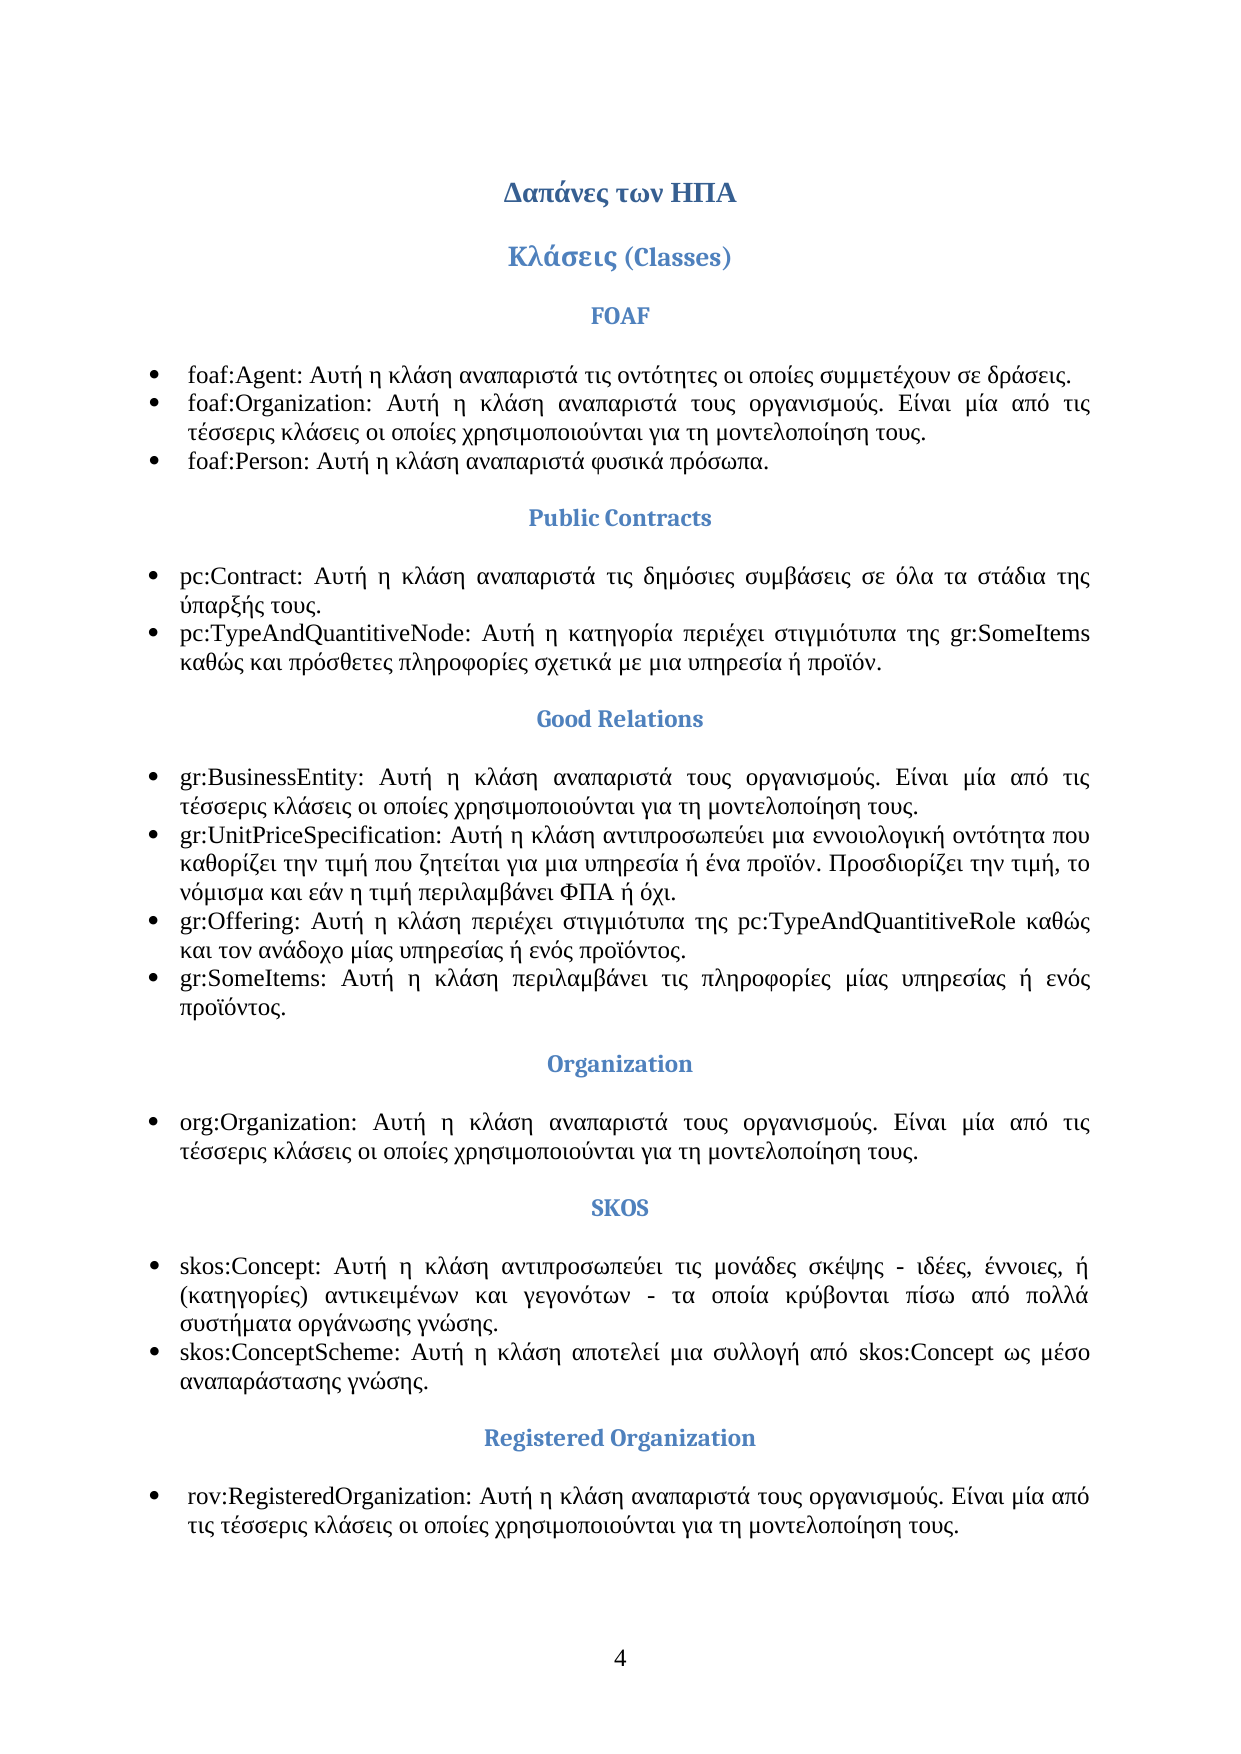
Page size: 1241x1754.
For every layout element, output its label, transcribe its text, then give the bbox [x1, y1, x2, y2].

list gr:BusinessEntity: Αυτή η κλάση αναπαριστά τους οργανισμούς. Είναι μία από τις τέσσερις κλάσεις οι οποίες χρησιμοποιούνται για τη μοντελοποίηση τους. [149, 762, 1090, 820]
list skos:ConceptScheme: Αυτή η κλάση αποτελεί μια συλλογή από skos:Concept ως μέσο αναπαράστασης γνώσης. [150, 1337, 1090, 1395]
subtitle Δαπάνες των ΗΠΑ [150, 175, 1090, 208]
subtitle Public Contracts [150, 503, 1090, 532]
subtitle SKOS [150, 1193, 1090, 1222]
subtitle Registered Organization [150, 1423, 1090, 1452]
subtitle Κλάσεις (Classes) [150, 242, 1090, 273]
subtitle FOAF [150, 302, 1090, 331]
list foaf:Organization: Αυτή η κλάση αναπαριστά τους οργανισμούς. Είναι μία από τις τέσσερις κλάσεις οι οποίες χρησιμοποιούνται για τη μοντελοποίηση τους. [150, 388, 1090, 446]
list foaf:Agent: Αυτή η κλάση αναπαριστά τις οντότητες οι οποίες συμμετέχουν σε δράσεις. [150, 360, 1090, 388]
subtitle Good Relations [150, 705, 1090, 733]
list gr:UnitPriceSpecification: Αυτή η κλάση αντιπροσωπεύει μια εννοιολογική οντότητα που καθορίζει την τιμή που ζητείται για μια υπηρεσία ή ένα προϊόν. Προσδιορίζει την τιμή, το νόμισμα και εάν η τιμή περιλαμβάνει ΦΠΑ ή όχι. [149, 820, 1090, 906]
subtitle Organization [150, 1050, 1090, 1078]
list gr:SomeItems: Αυτή η κλάση περιλαμβάνει τις πληροφορίες μίας υπηρεσίας ή ενός προϊόντος. [149, 963, 1090, 1021]
list rov:RegisteredOrganization: Αυτή η κλάση αναπαριστά τους οργανισμούς. Είναι μία από τις τέσσερις κλάσεις οι οποίες χρησιμοποιούνται για τη μοντελοποίηση τους. [150, 1481, 1090, 1538]
list org:Organization: Αυτή η κλάση αναπαριστά τους οργανισμούς. Είναι μία από τις τέσσερις κλάσεις οι οποίες χρησιμοποιούνται για τη μοντελοποίηση τους. [149, 1107, 1090, 1165]
list pc:Contract: Αυτή η κλάση αναπαριστά τις δημόσιες συμβάσεις σε όλα τα στάδια της ύπαρξής τους. [149, 561, 1090, 618]
list skos:Concept: Αυτή η κλάση αντιπροσωπεύει τις μονάδες σκέψης - ιδέες, έννοιες, ή (κατηγορίες) αντικειμένων και γεγονότων - τα οποία κρύβονται πίσω από πολλά συστήματα οργάνωσης γνώσης. [150, 1251, 1090, 1337]
list gr:Offering: Αυτή η κλάση περιέχει στιγμιότυπα της pc:TypeAndQuantitiveRole καθώς και τον ανάδοχο μίας υπηρεσίας ή ενός προϊόντος. [149, 906, 1090, 963]
list pc:TypeAndQuantitiveNode: Αυτή η κατηγορία περιέχει στιγμιότυπα της gr:SomeItems καθώς και πρόσθετες πληροφορίες σχετικά με μια υπηρεσία ή προϊόν. [149, 618, 1090, 676]
list foaf:Person: Αυτή η κλάση αναπαριστά φυσικά πρόσωπα. [150, 446, 1090, 475]
